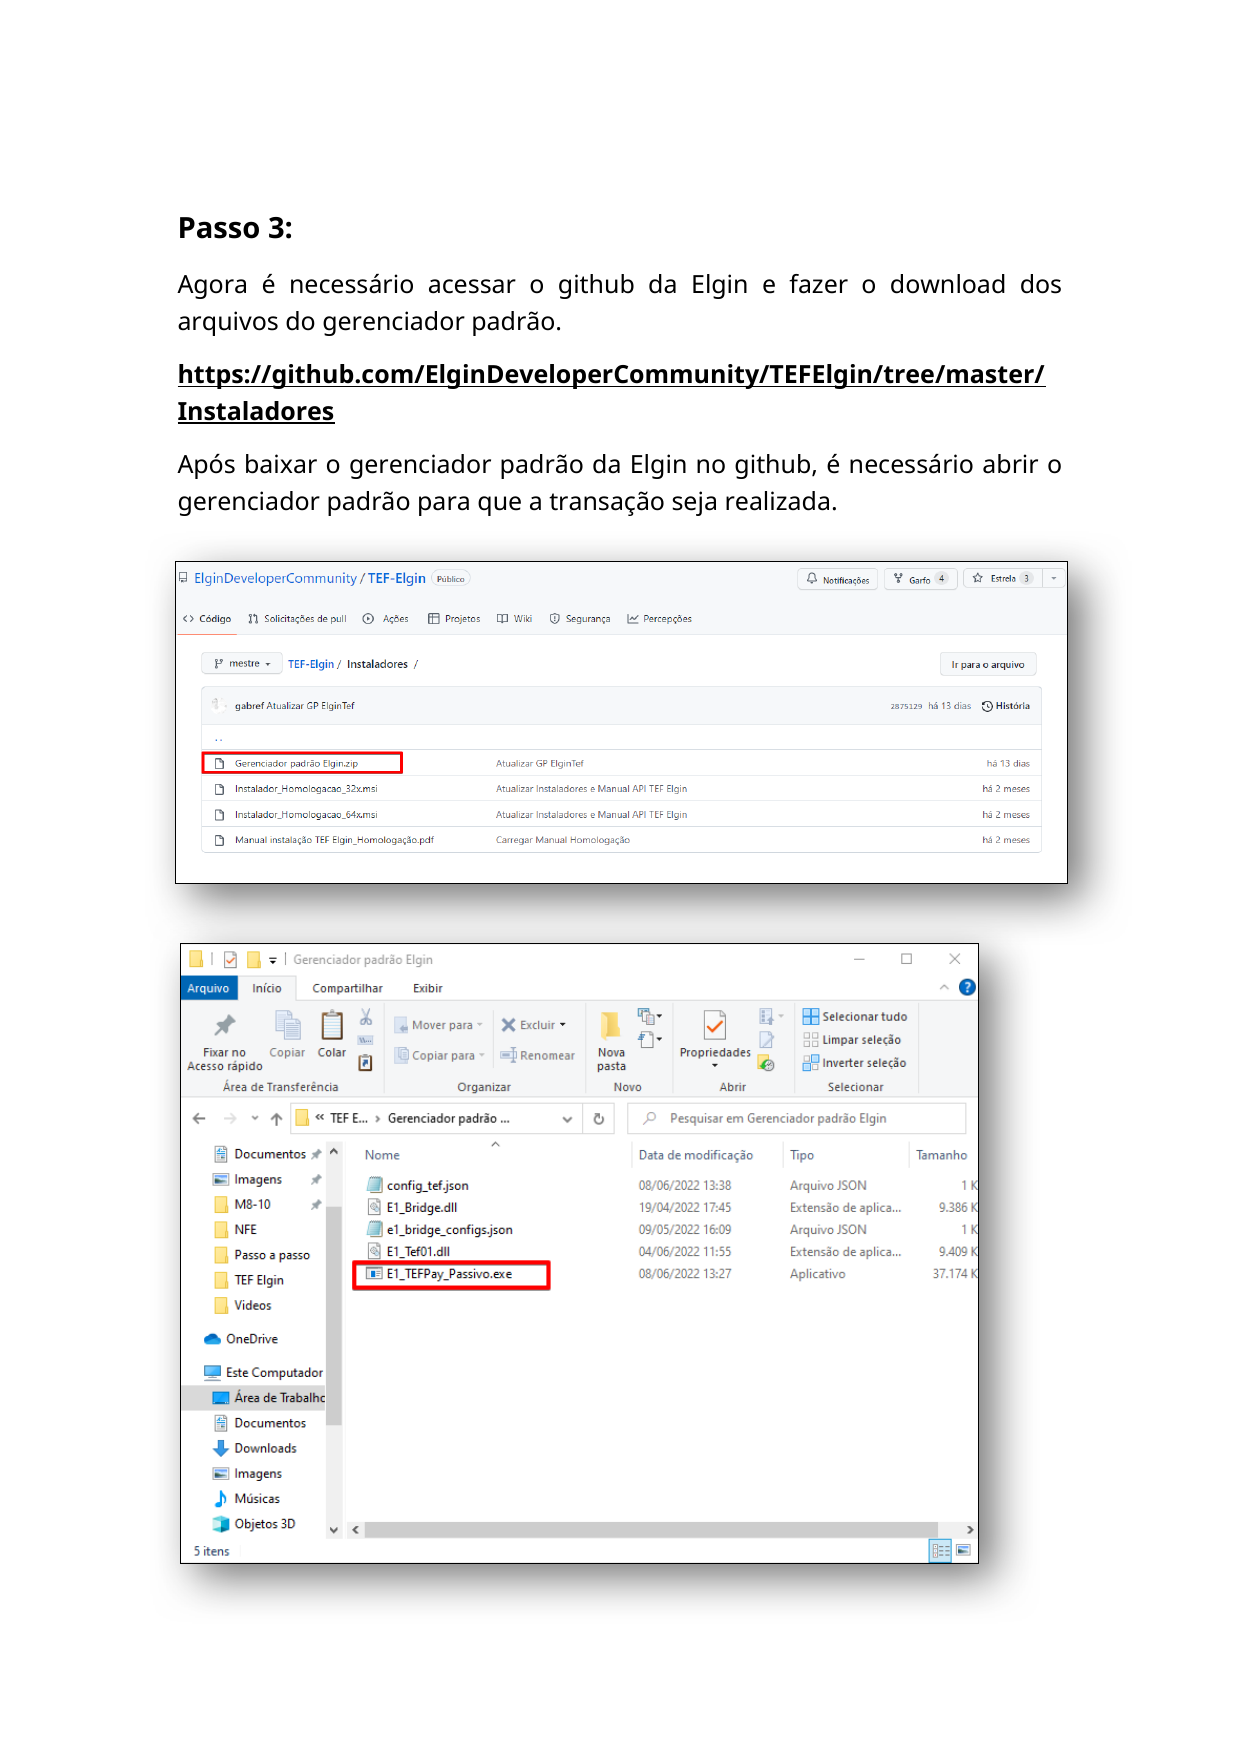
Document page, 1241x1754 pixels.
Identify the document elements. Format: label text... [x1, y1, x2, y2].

text Após baixar o gerenciador padrão da Elgin no github, é necessário abrir o gerenciador padrão para que a transação seja realizada. [177, 447, 1063, 518]
text https://github.com/ElginDeveloperCommunity/TEFElgin/tree/master/Instaladores [177, 357, 1063, 428]
text Agora é necessário acessar o github da Elgin e fazer o download dos arquivos do gerenciador padrão. [177, 267, 1063, 337]
text Passo 3: [177, 207, 1063, 247]
picture [176, 562, 1067, 883]
picture [181, 944, 978, 1563]
